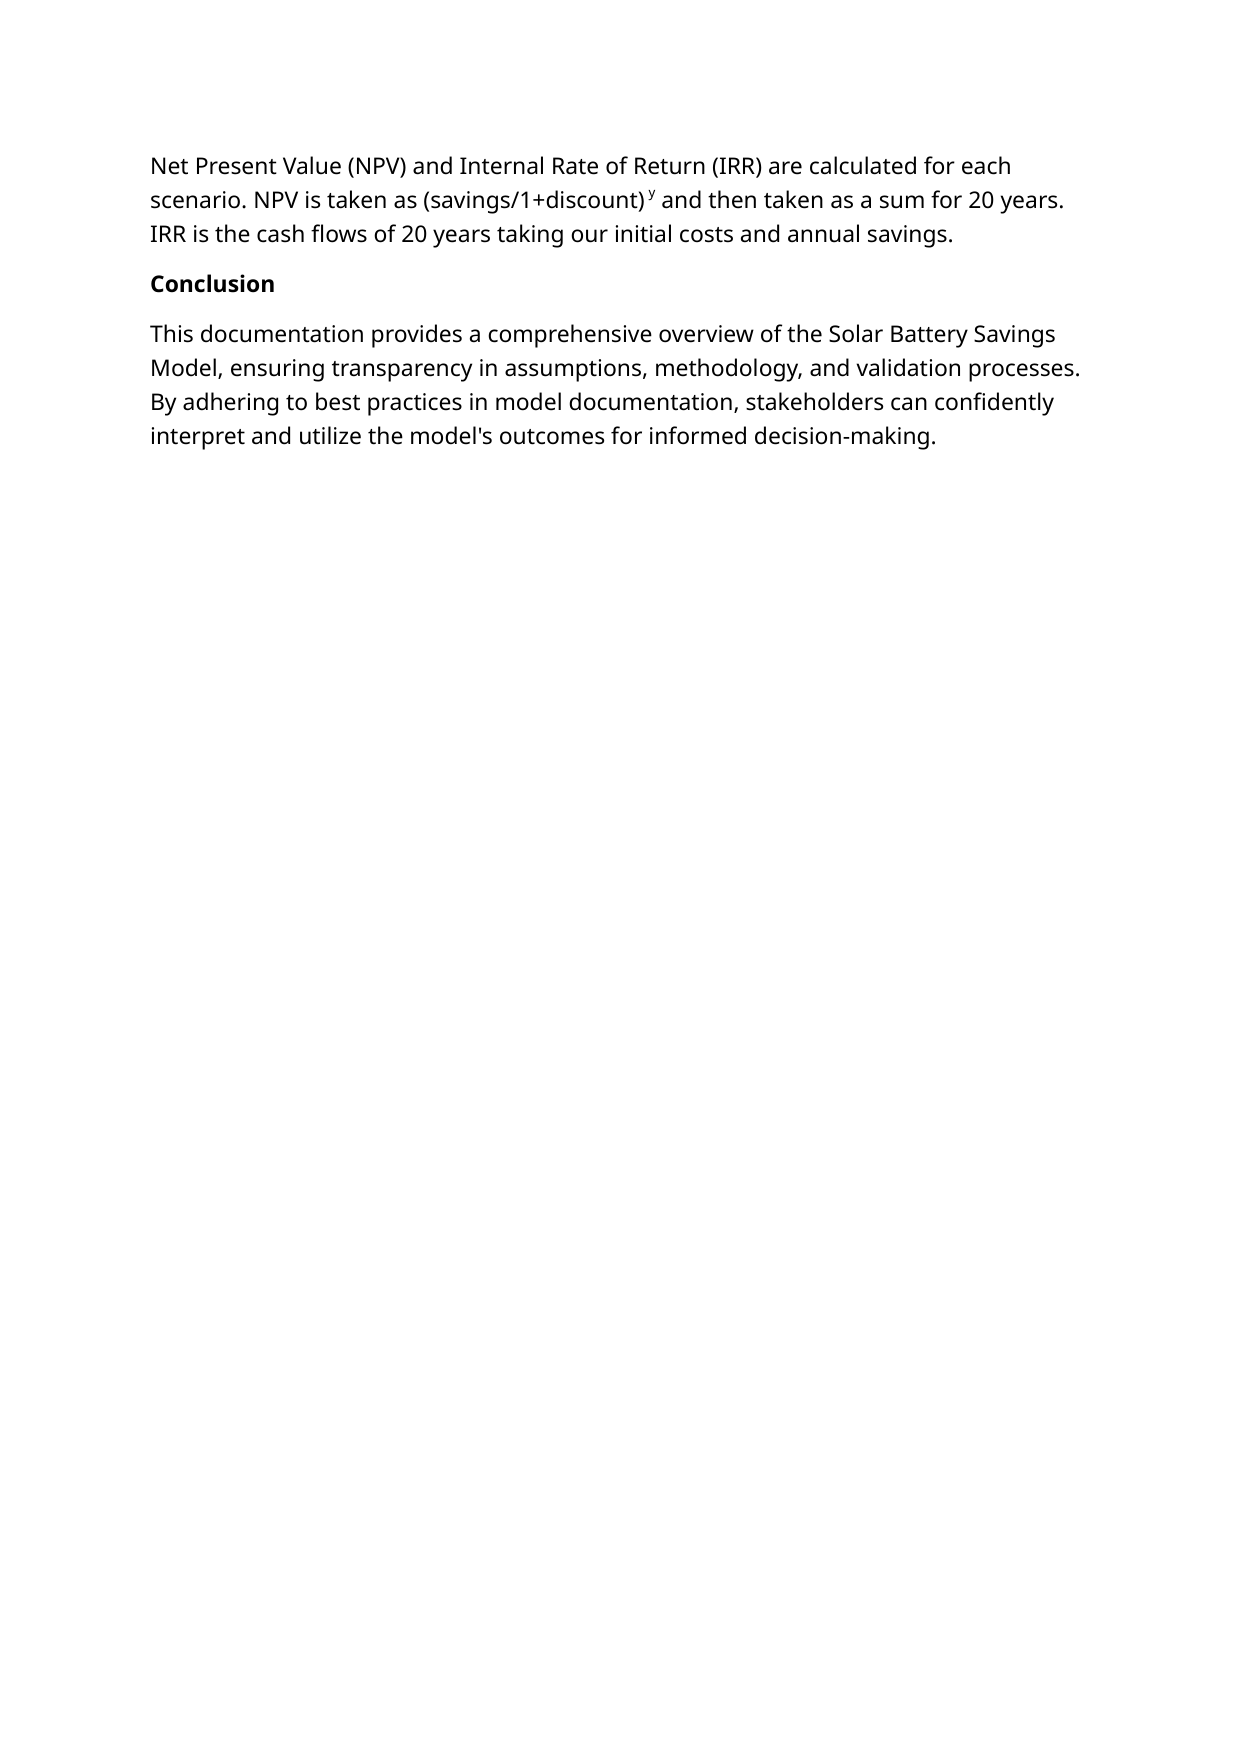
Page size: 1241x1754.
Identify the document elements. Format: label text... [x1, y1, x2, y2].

text Conclusion [150, 268, 1090, 299]
text Net Present Value (NPV) and Internal Rate of Return (IRR) are calculated for each scenario. NPV is taken as (savings/1+discount) y and then taken as a sum for 20 years. IRR is the cash flows of 20 years taking our initial costs and annual savings. [150, 150, 1090, 249]
text This documentation provides a comprehensive overview of the Solar Battery Savings Model, ensuring transparency in assumptions, methodology, and validation processes. By adhering to best practices in model documentation, stakeholders can confidently interpret and utilize the model's outcomes for informed decision-making. [150, 318, 1090, 451]
